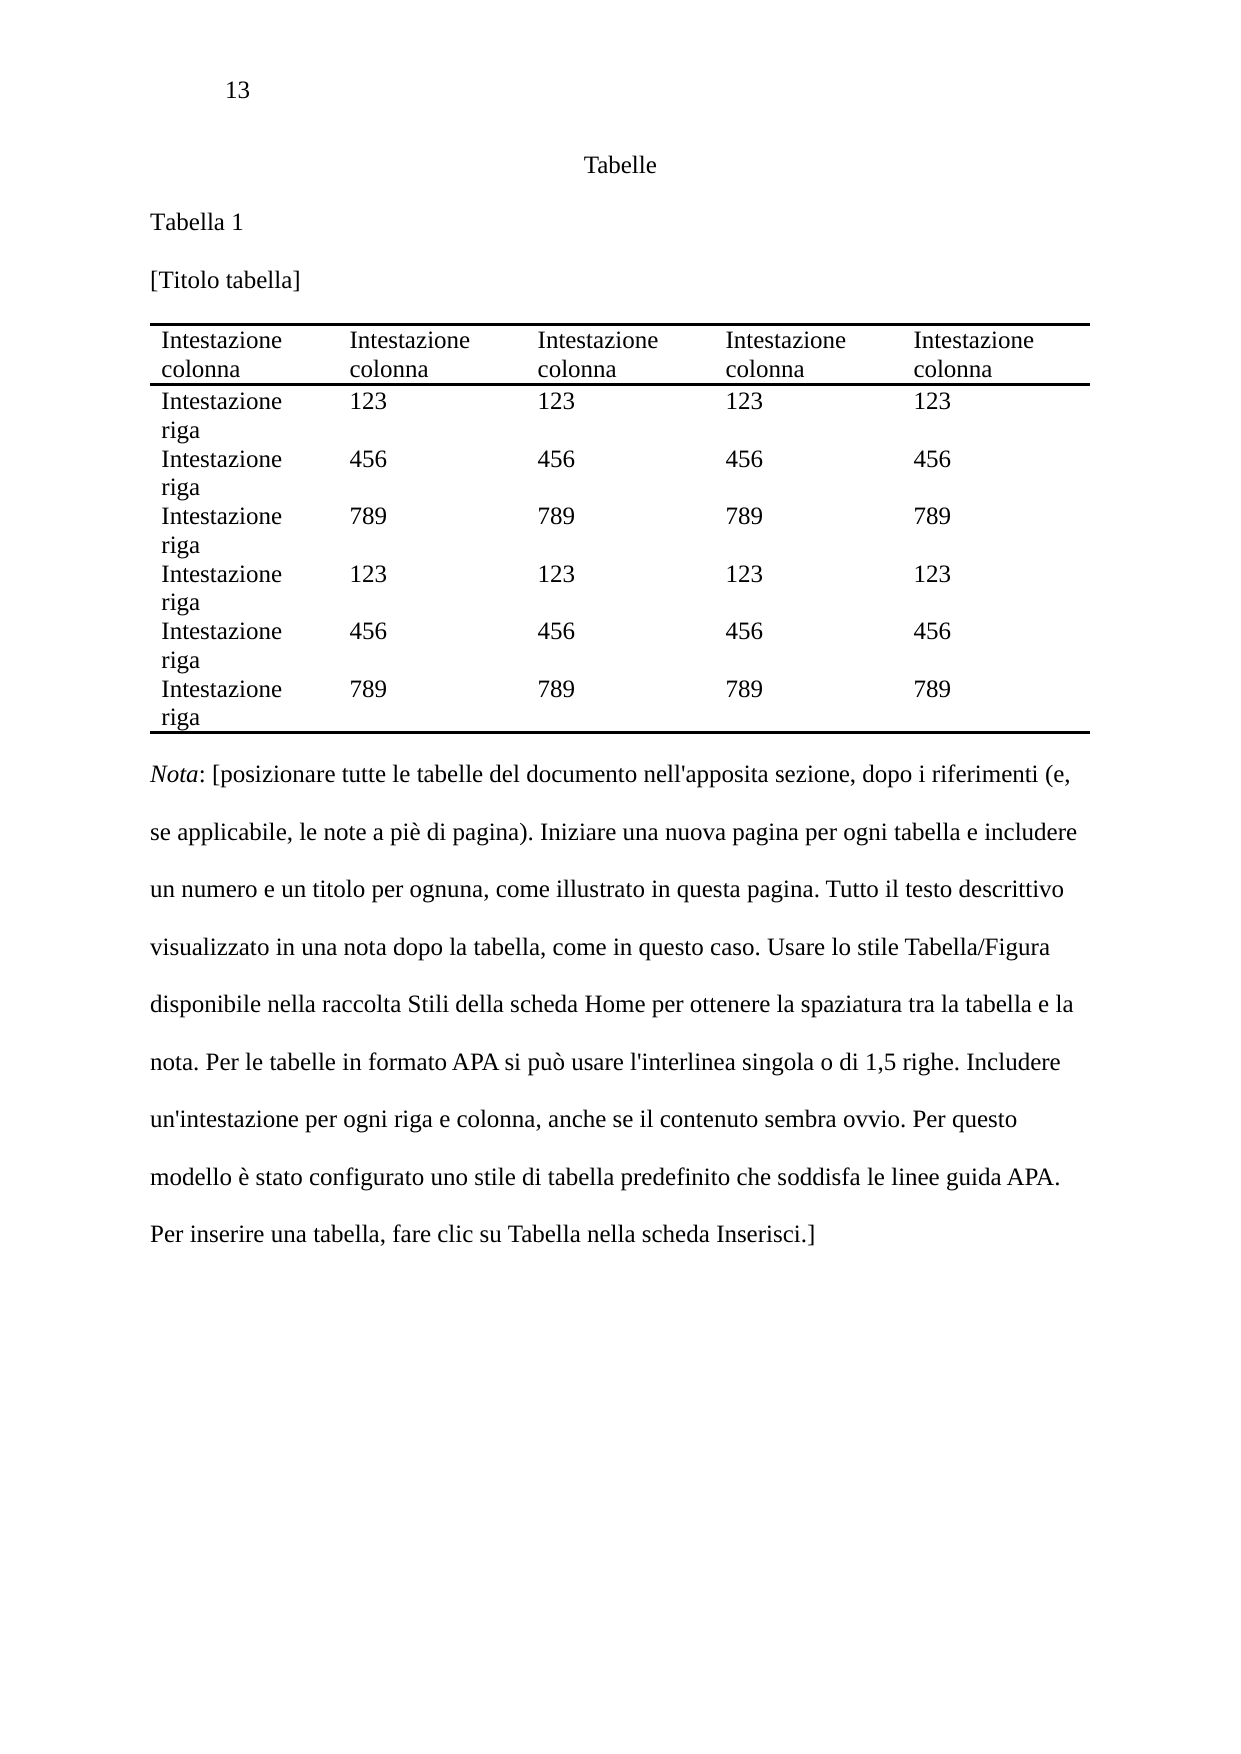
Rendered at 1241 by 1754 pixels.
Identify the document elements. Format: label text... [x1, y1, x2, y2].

text Nota: [150, 759, 1090, 1248]
text Tabella 1 [150, 207, 1090, 236]
text Tabelle [150, 150, 1090, 179]
